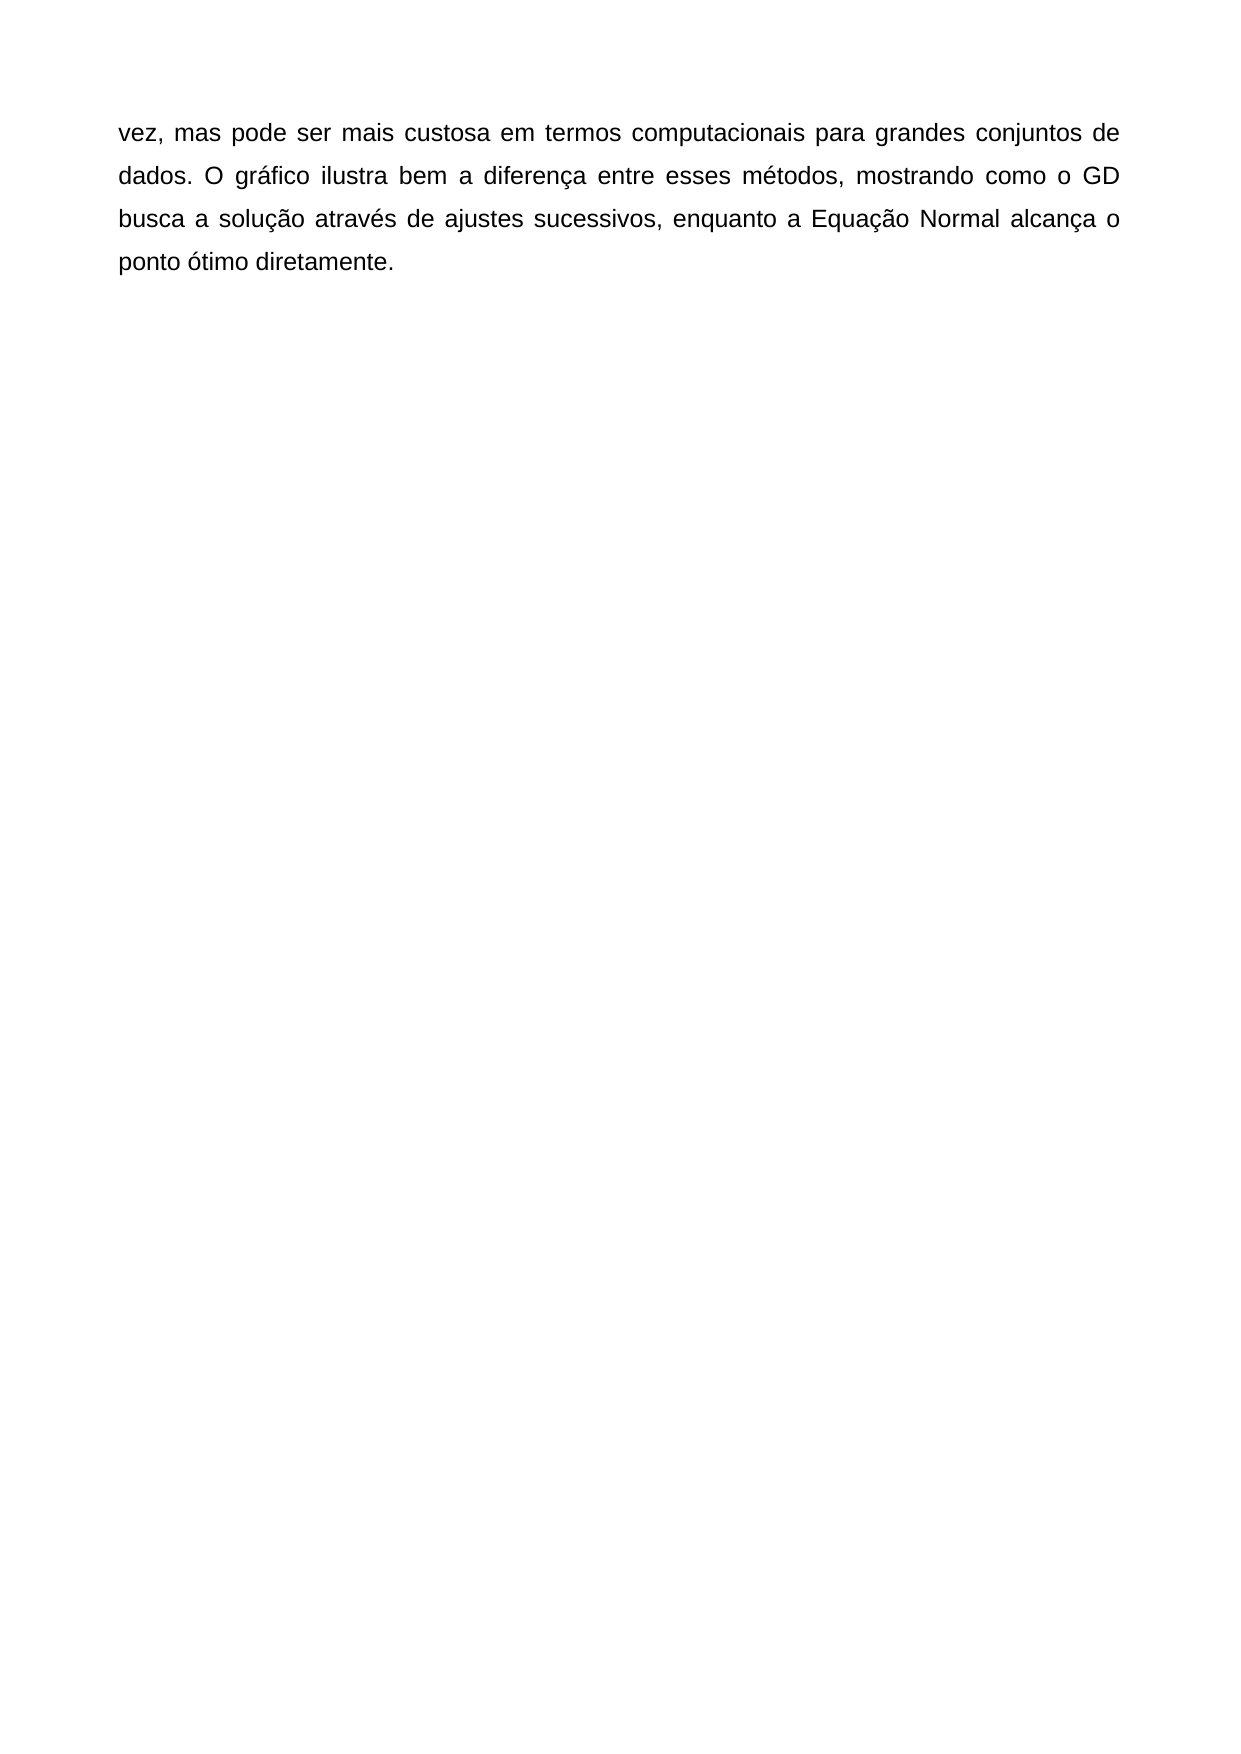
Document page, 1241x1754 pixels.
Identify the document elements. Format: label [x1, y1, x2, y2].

text [118, 118, 1122, 276]
